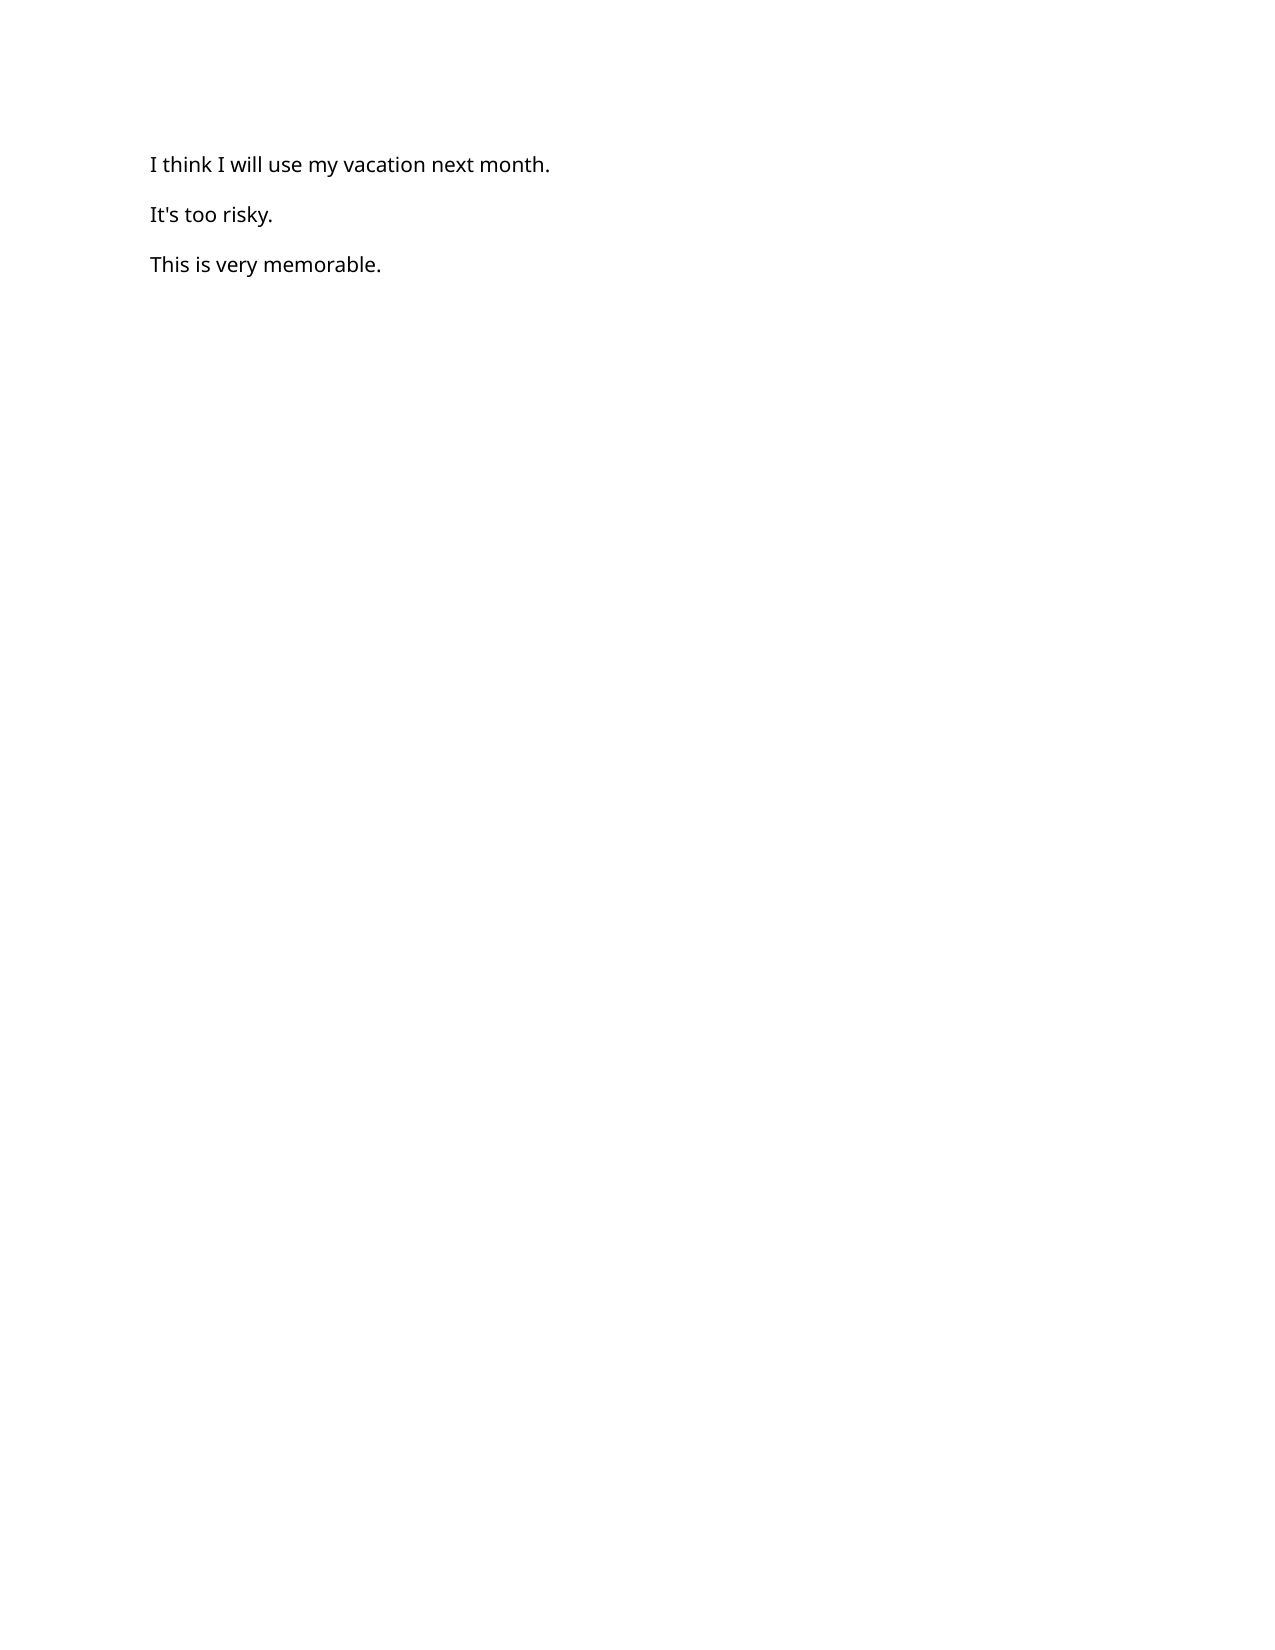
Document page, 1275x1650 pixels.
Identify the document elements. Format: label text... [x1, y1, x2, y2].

text I think I will use my vacation next month. [150, 150, 1125, 179]
text It's too risky. [150, 199, 1125, 228]
text This is very memorable. [150, 249, 1125, 278]
